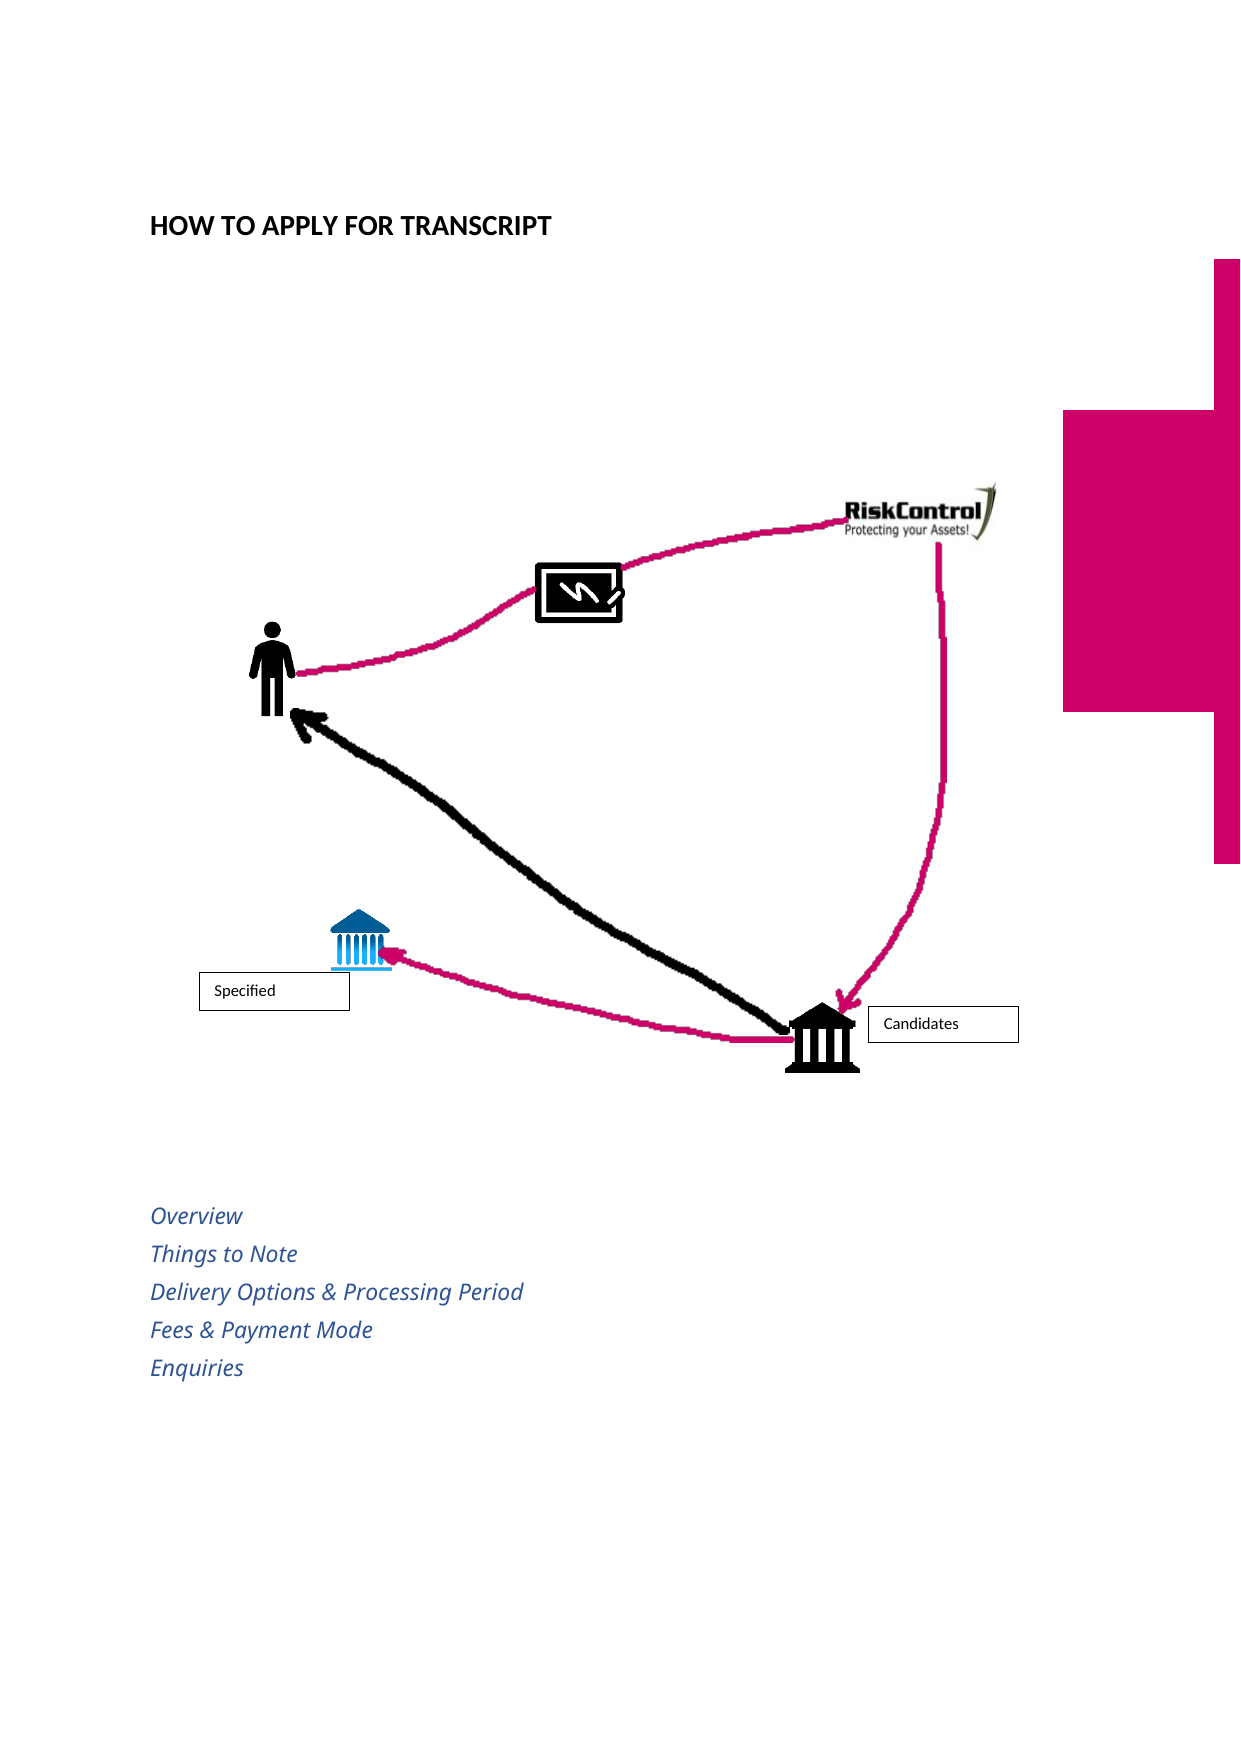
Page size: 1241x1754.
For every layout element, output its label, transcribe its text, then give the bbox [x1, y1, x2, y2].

subtitle Fees & Payment Mode [150, 1314, 1090, 1345]
picture [1063, 259, 1241, 864]
subtitle Overview [150, 1200, 1090, 1231]
text HOW TO APPLY FOR TRANSCRIPT [150, 207, 1090, 243]
subtitle Things to Note [150, 1238, 1090, 1269]
subtitle Delivery Options & Processing Period [150, 1276, 1090, 1307]
picture [221, 478, 997, 1084]
subtitle Enquiries [150, 1352, 1090, 1383]
